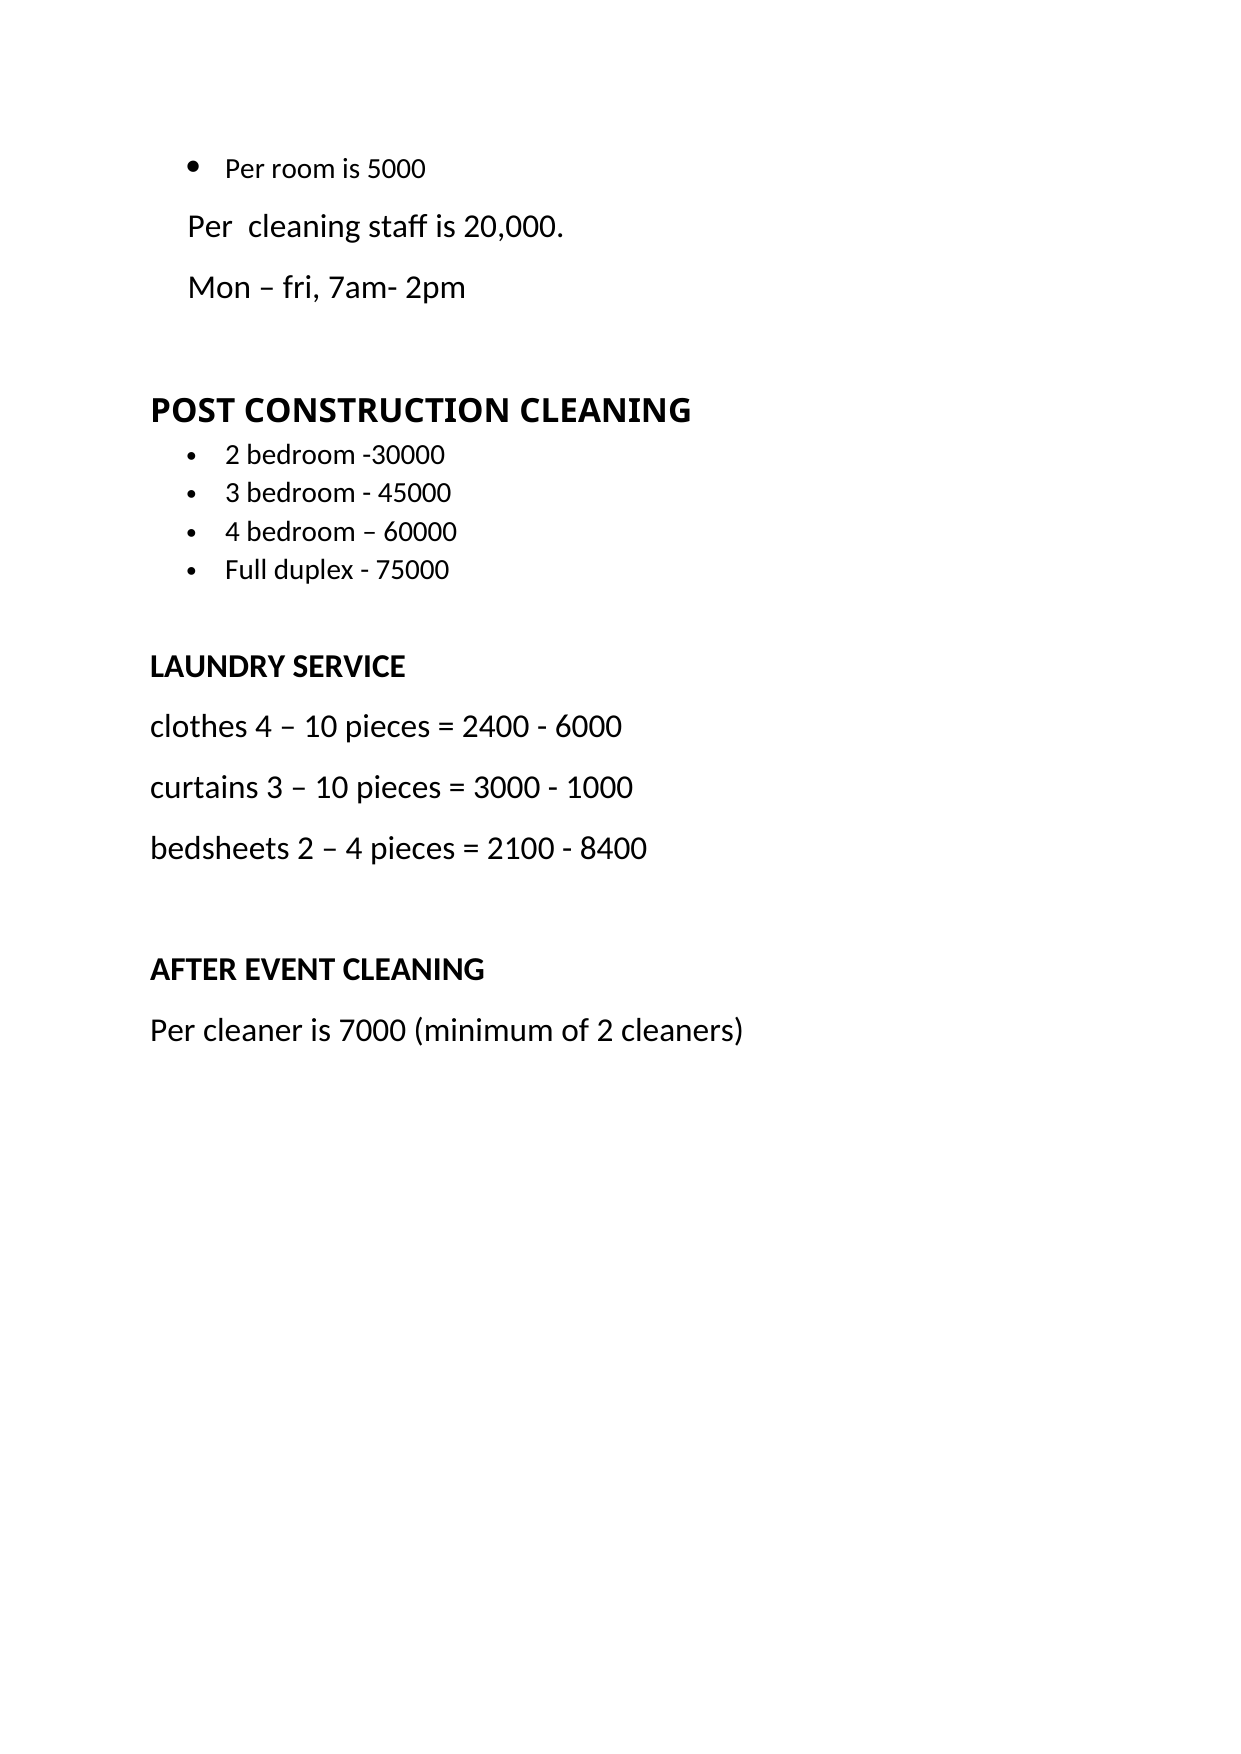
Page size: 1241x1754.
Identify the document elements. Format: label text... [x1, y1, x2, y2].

list 3 bedroom - 45000 [187, 474, 1090, 510]
list 2 bedroom -30000 [187, 436, 1090, 472]
list 4 bedroom – 60000 [187, 513, 1090, 548]
text bedsheets 2 – 4 pieces = 2100 - 8400 [150, 827, 1090, 867]
text Per cleaner is 7000 (minimum of 2 cleaners) [150, 1008, 1090, 1049]
text Mon – fri, 7am- 2pm [187, 266, 1090, 306]
list Per room is 5000 [187, 150, 1090, 186]
subtitle POST CONSTRUCTION CLEANING [150, 387, 1090, 432]
text LAUNDRY SERVICE [150, 645, 1090, 686]
text Per cleaning staff is 20,000. [187, 205, 1090, 246]
text AFTER EVENT CLEANING [150, 948, 1090, 989]
list Full duplex - 75000 [187, 551, 1090, 587]
text curtains 3 – 10 pieces = 3000 - 1000 [150, 766, 1090, 807]
text clothes 4 – 10 pieces = 2400 - 6000 [150, 705, 1090, 746]
